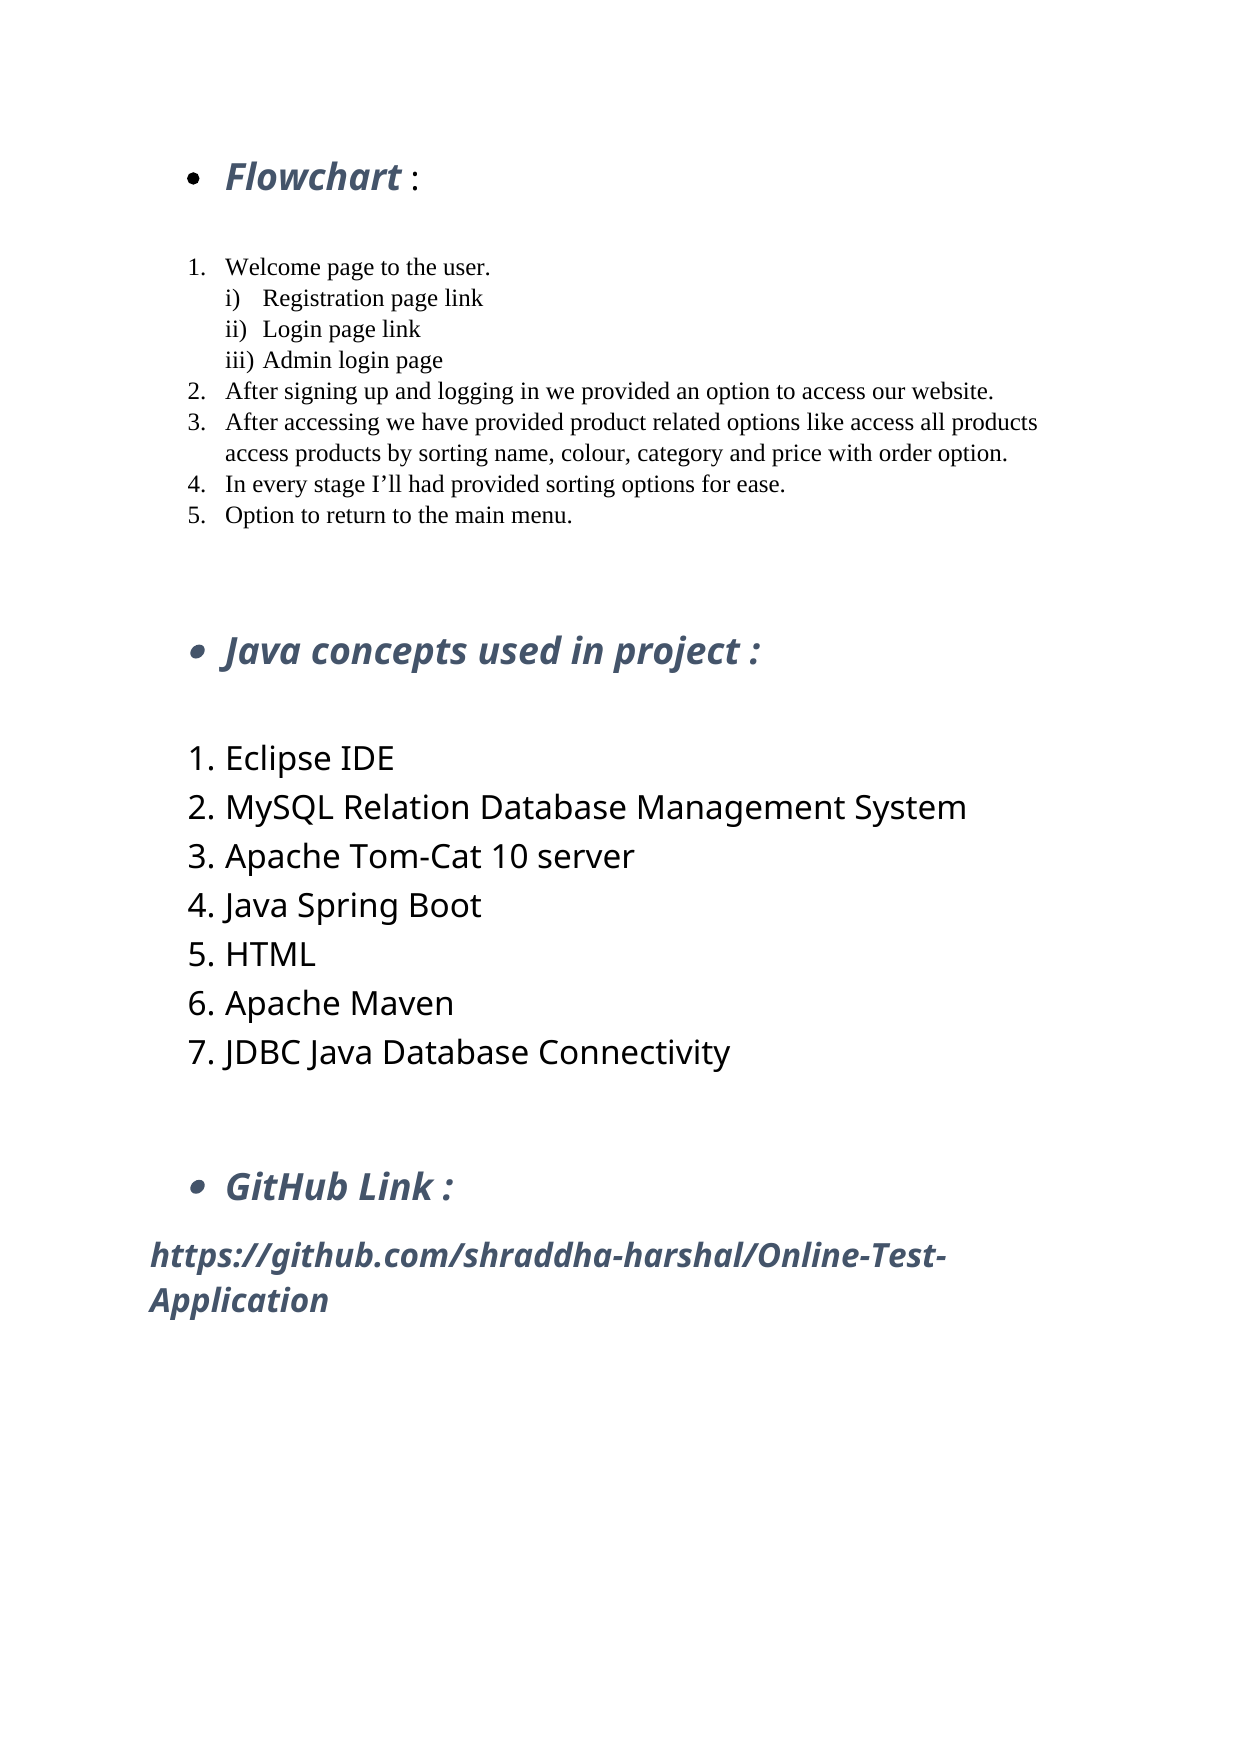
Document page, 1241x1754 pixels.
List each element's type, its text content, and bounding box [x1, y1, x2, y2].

list MySQL Relation Database Management System [187, 784, 1090, 829]
list Registration page link [225, 283, 1090, 312]
list Apache Tom-Cat 10 server [187, 833, 1090, 878]
list After accessing we have provided product related options like access all products access products by sorting name, colour, category and price with order option. [187, 407, 1090, 467]
list Apache Maven [187, 979, 1090, 1025]
list Java concepts used in project : [187, 624, 1090, 676]
list Admin login page [225, 345, 1090, 374]
list Flowchart : [187, 150, 1090, 201]
list Java Spring Boot [187, 882, 1090, 927]
list HTML [187, 931, 1090, 976]
list Option to return to the main menu. [187, 500, 1090, 529]
list Welcome page to the user. [187, 252, 1090, 281]
list In every stage I’ll had provided sorting options for ease. [187, 469, 1090, 498]
list GitHub Link : [187, 1160, 1090, 1211]
text https://github.com/shraddha-harshal/Online-Test-Application [150, 1232, 1090, 1322]
list Login page link [225, 314, 1090, 343]
list JDBC Java Database Connectivity [187, 1028, 1090, 1074]
list Eclipse IDE [187, 735, 1090, 780]
list After signing up and logging in we provided an option to access our website. [187, 376, 1090, 405]
